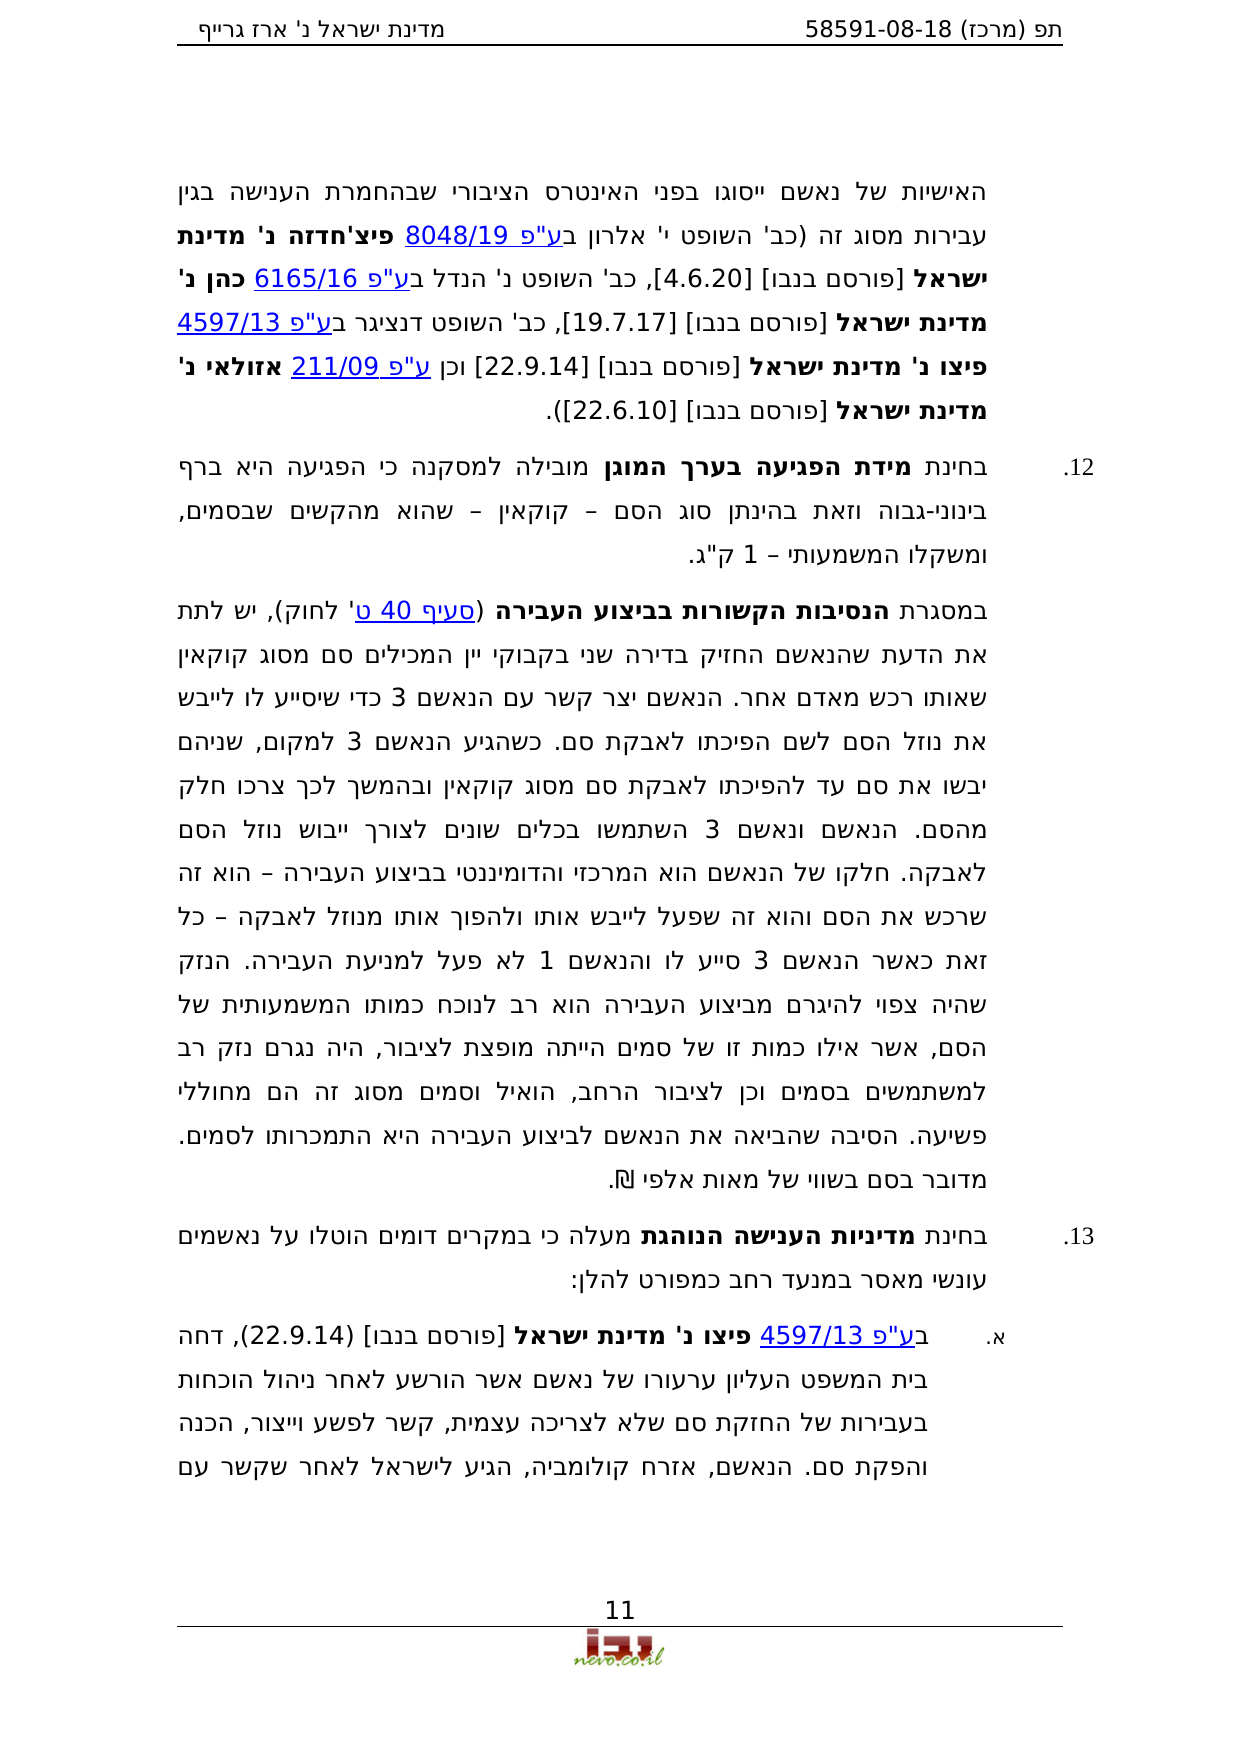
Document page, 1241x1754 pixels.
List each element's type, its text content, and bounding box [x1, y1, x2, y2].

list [177, 177, 988, 425]
list בחינת מדיניות הענישה הנוהגת מעלה כי במקרים דומים הוטלו על נאשמים עונשי מאסר במנעד רחב כמפורט להלן: [177, 1221, 1063, 1294]
list בחינת מידת הפגיעה בערך המוגן מובילה למסקנה כי הפגיעה היא ברף בינוני-גבוה וזאת בהינתן סוג הסם – קוקאין – שהוא מהקשים שבסמים, ומשקלו המשמעותי – 1 ק"ג. [177, 452, 1063, 569]
picture [574, 1628, 666, 1667]
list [177, 1321, 985, 1482]
list במסגרת הנסיבות הקשורות בביצוע העבירה (סעיף 40 ט' לחוק), יש לתת את הדעת שהנאשם החזיק בדירה שני בקבוקי יין המכילים סם מסוג קוקאין שאותו רכש מאדם אחר. הנאשם יצר קשר עם הנאשם 3 כדי שיסייע לו לייבש את נוזל הסם לשם הפיכתו לאבקת סם. כשהגיע הנאשם 3 למקום, שניהם יבשו את סם עד להפיכתו לאבקת סם מסוג קוקאין ובהמשך לכך צרכו חלק מהסם. הנאשם ונאשם 3 השתמשו בכלים שונים לצורך ייבוש נוזל הסם לאבקה. חלקו של הנאשם הוא המרכזי והדומיננטי בביצוע העבירה – הוא זה שרכש את הסם והוא זה שפעל לייבש אותו ולהפוך אותו מנוזל לאבקה – כל זאת כאשר הנאשם 3 סייע לו והנאשם 1 לא פעל למניעת העבירה. הנזק שהיה צפוי להיגרם מביצוע העבירה הוא רב לנוכח כמותו המשמעותית של הסם, אשר אילו כמות זו של סמים הייתה מופצת לציבור, היה נגרם נזק רב למשתמשים בסמים וכן לציבור הרחב, הואיל וסמים מסוג זה הם מחוללי פשיעה. הסיבה שהביאה את הנאשם לביצוע העבירה היא התמכרותו לסמים. מדובר בסם בשווי של מאות אלפי ₪. [177, 596, 988, 1194]
